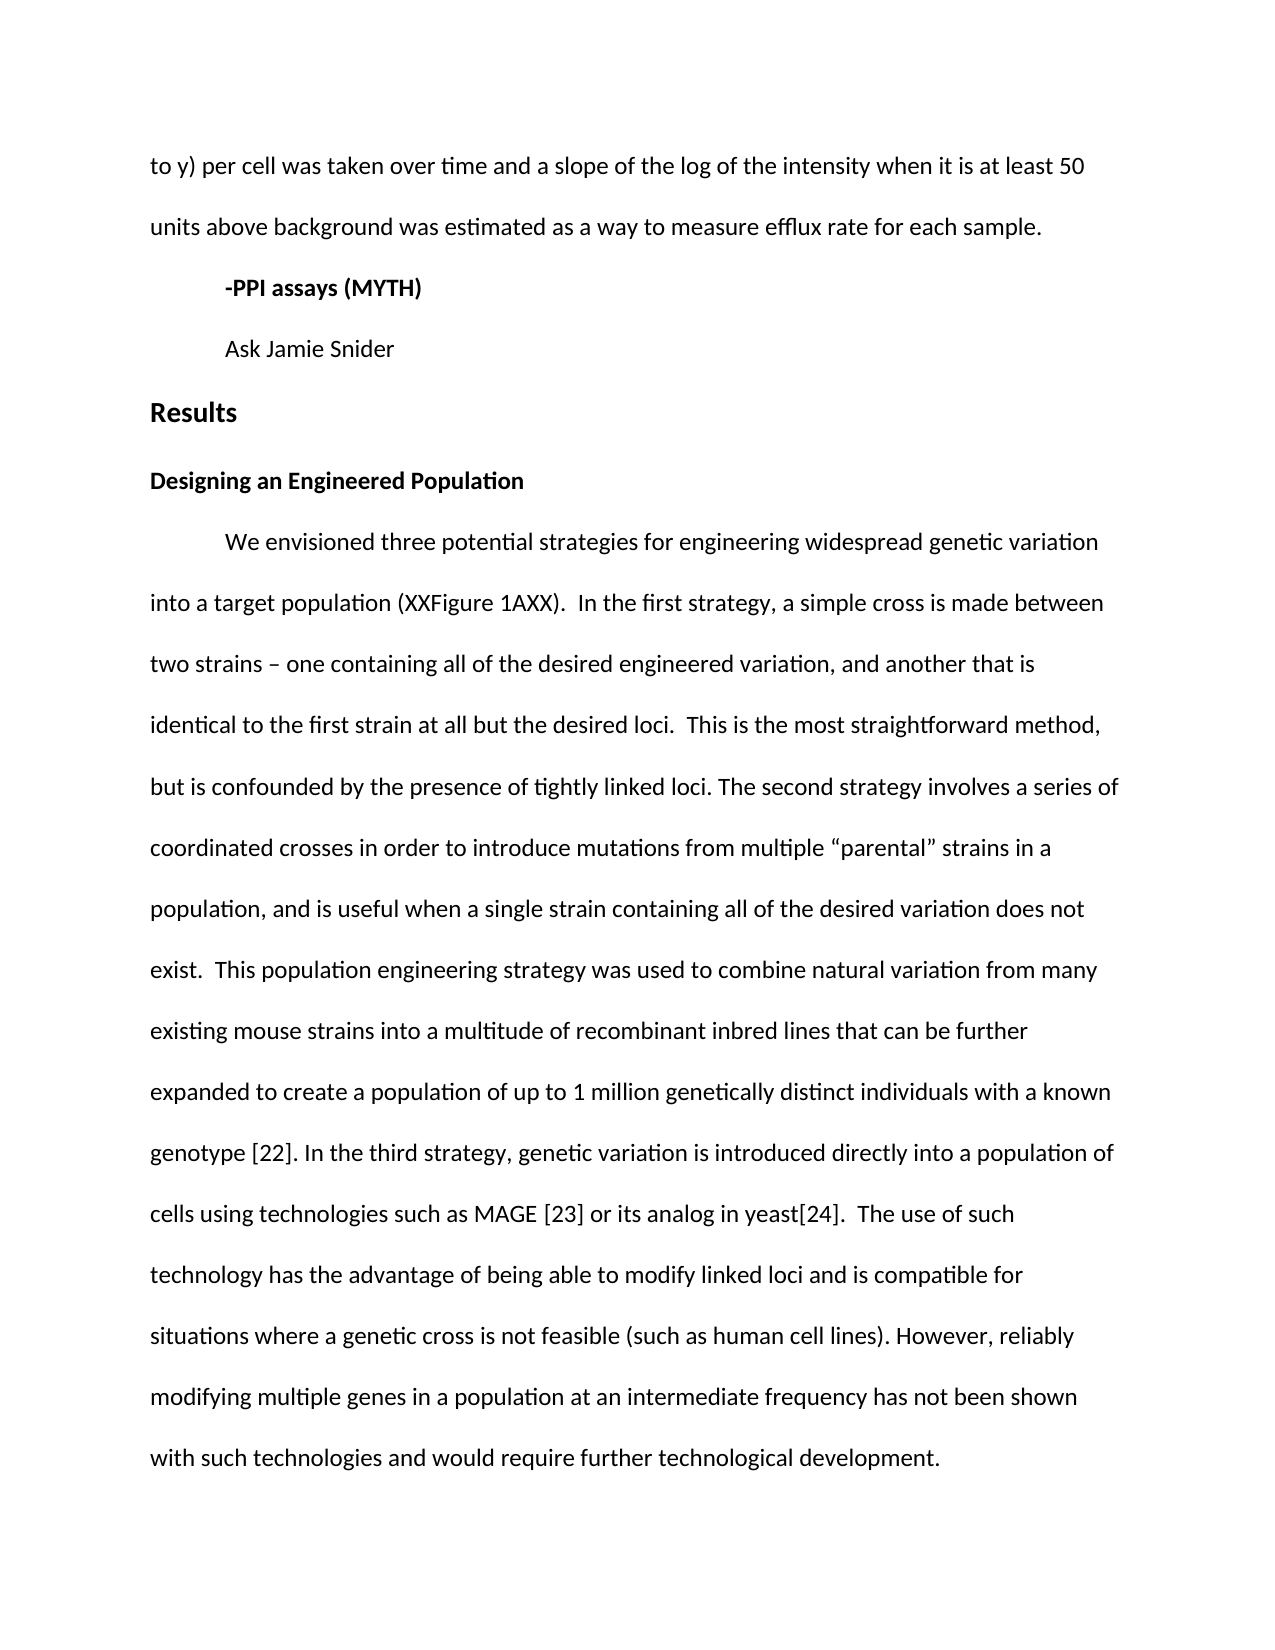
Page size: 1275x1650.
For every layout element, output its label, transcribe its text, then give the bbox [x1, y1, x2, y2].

text We envisioned three potential strategies for engineering widespread genetic variation into a target population (XXFigure 1AXX). In the first strategy, a simple cross is made between two strains – one containing all of the desired engineered variation, and another that is identical to the first strain at all but the desired loci. This is the most straightforward method, but is confounded by the presence of tightly linked loci. The second strategy involves a series of coordinated crosses in order to introduce mutations from multiple “parental” strains in a population, and is useful when a single strain containing all of the desired variation does not exist. This population engineering strategy was used to combine natural variation from many existing mouse strains into a multitude of recombinant inbred lines that can be further expanded to create a population of up to 1 million genetically distinct individuals with a known genotype [22]. In the third strategy, genetic variation is introduced directly into a population of cells using technologies such as MAGE [23] or its analog in yeast[24]. The use of such technology has the advantage of being able to modify linked loci and is compatible for situations where a genetic cross is not feasible (such as human cell lines). However, reliably modifying multiple genes in a population at an intermediate frequency has not been shown with such technologies and would require further technological development. [150, 526, 1125, 1473]
text -PPI assays (MYTH) [150, 272, 1125, 303]
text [150, 150, 1125, 242]
text Ask Jamie Snider [150, 333, 1125, 364]
text Designing an Engineered Population [150, 465, 1125, 496]
text Results [150, 394, 1125, 430]
